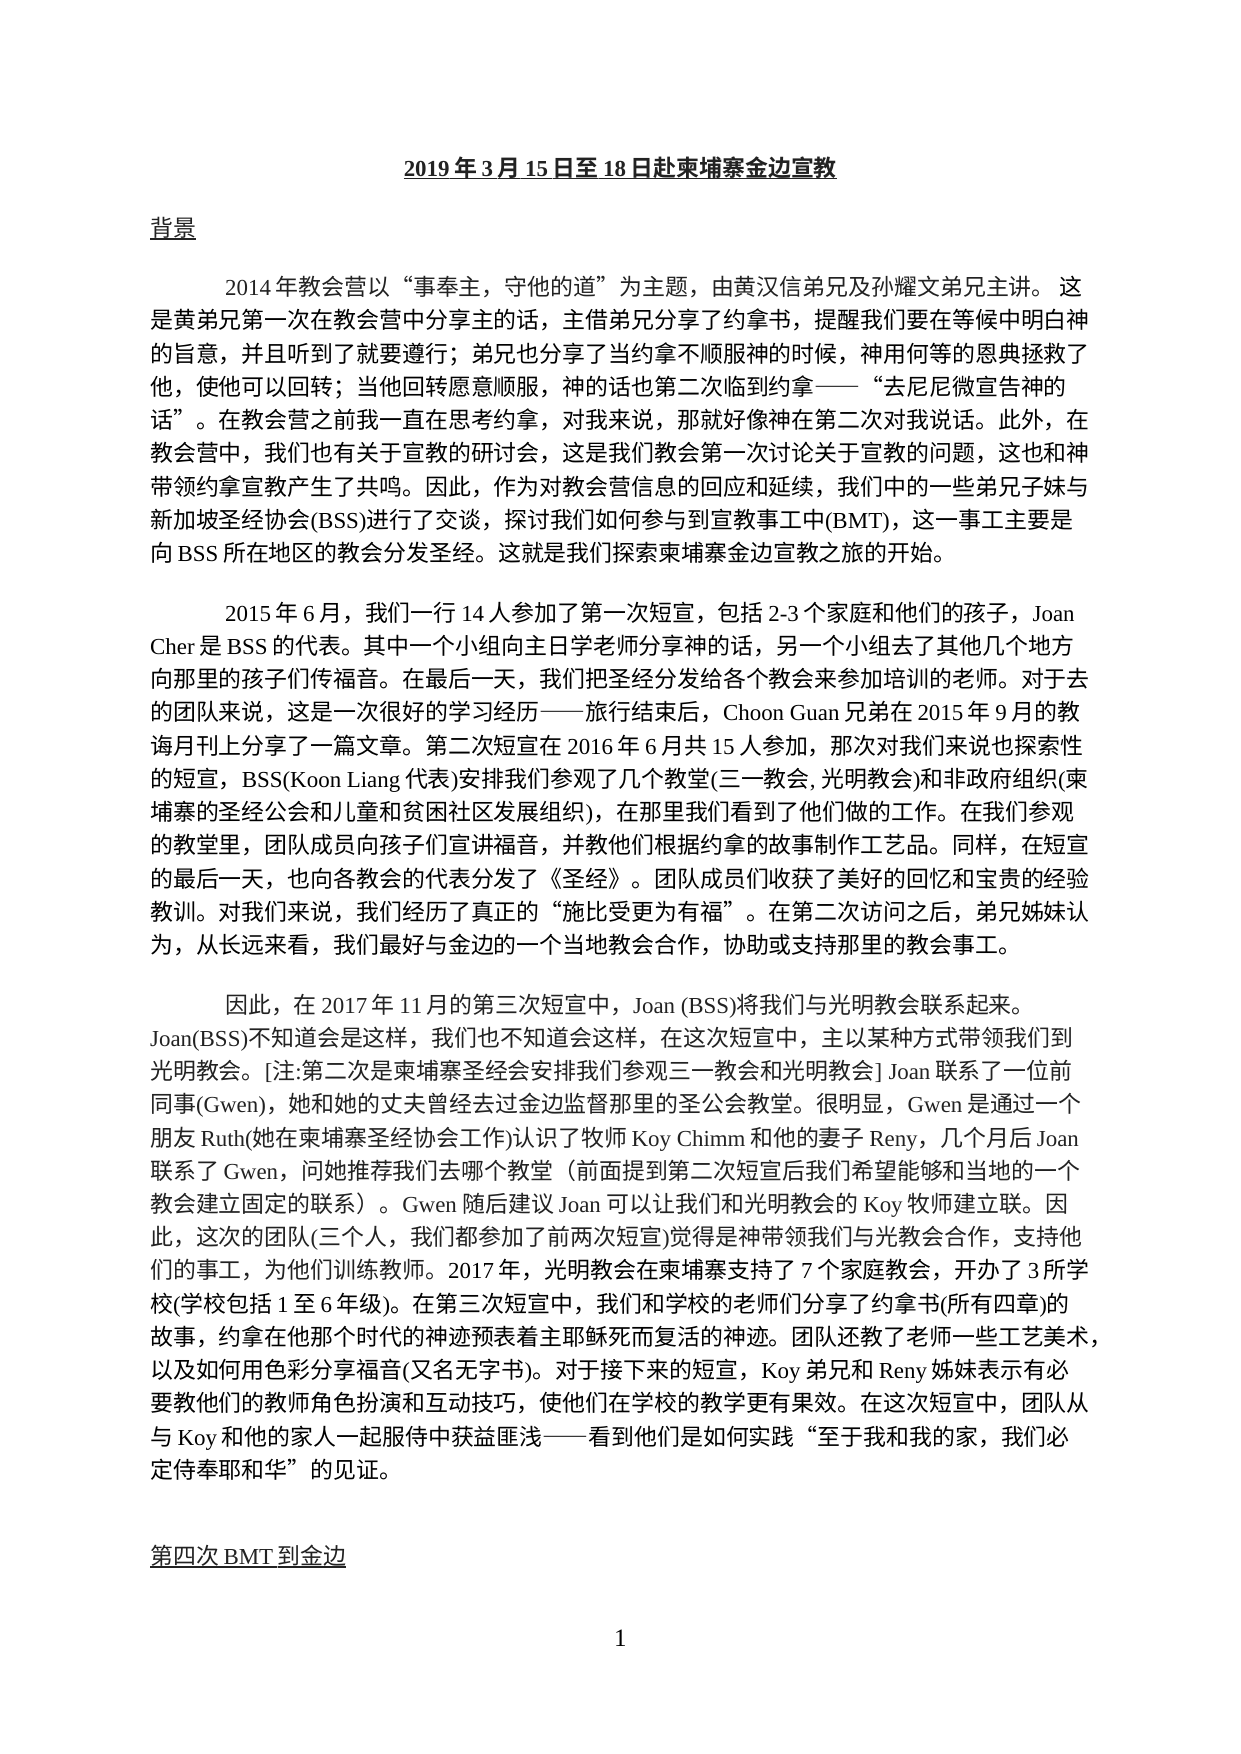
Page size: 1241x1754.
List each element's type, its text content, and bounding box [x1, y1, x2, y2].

text 第四次BMT到金边 [150, 1538, 1090, 1571]
text 2019年3月15日至18日赴柬埔寨金边宣教 [150, 150, 1090, 183]
text 2015年6月，我们一行14人参加了第一次短宣，包括2-3个家庭和他们的孩子，Joan Cher是BSS的代表。其中一个小组向主日学老师分享神的话，另一个小组去了其他几个地方向那里的孩子们传福音。在最后一天，我们把圣经分发给各个教会来参加培训的老师。对于去的团队来说，这是一次很好的学习经历——旅行结束后，Choon Guan兄弟在2015年9月的教诲月刊上分享了一篇文章。第二次短宣在2016年6月共15人参加，那次对我们来说也探索性的短宣，BSS(Koon Liang代表)安排我们参观了几个教堂(三一教会, 光明教会)和非政府组织(柬埔寨的圣经公会和儿童和贫困社区发展组织)，在那里我们看到了他们做的工作。在我们参观的教堂里，团队成员向孩子们宣讲福音，并教他们根据约拿的故事制作工艺品。同样，在短宣的最后一天，也向各教会的代表分发了《圣经》。团队成员们收获了美好的回忆和宝贵的经验教训。对我们来说，我们经历了真正的“施比受更为有福”。在第二次访问之后，弟兄姊妹认为，从长远来看，我们最好与金边的一个当地教会合作，协助或支持那里的教会事工。 [150, 594, 1090, 960]
text 背景 [150, 209, 1090, 243]
text 因此，在2017年11月的第三次短宣中，Joan (BSS)将我们与光明教会联系起来。Joan(BSS)不知道会是这样，我们也不知道会这样，在这次短宣中，主以某种方式带领我们到光明教会。[注:第二次是柬埔寨圣经会安排我们参观三一教会和光明教会] Joan联系了一位前同事(Gwen)，她和她的丈夫曾经去过金边监督那里的圣公会教堂。很明显，Gwen是通过一个朋友Ruth(她在柬埔寨圣经协会工作)认识了牧师Koy Chimm和他的妻子Reny，几个月后Joan联系了Gwen，问她推荐我们去哪个教堂（前面提到第二次短宣后我们希望能够和当地的一个教会建立固定的联系）。Gwen 随后建议Joan 可以让我们和光明教会的Koy牧师建立联。因此，这次的团队(三个人，我们都参加了前两次短宣)觉得是神带领我们与光教会合作，支持他们的事工，为他们训练教师。2017年，光明教会在柬埔寨支持了7个家庭教会，开办了3所学校(学校包括1至6年级)。在第三次短宣中，我们和学校的老师们分享了约拿书(所有四章)的故事，约拿在他那个时代的神迹预表着主耶稣死而复活的神迹。团队还教了老师一些工艺美术，以及如何用色彩分享福音(又名无字书)。对于接下来的短宣，Koy弟兄和Reny姊妹表示有必要教他们的教师角色扮演和互动技巧，使他们在学校的教学更有果效。在这次短宣中，团队从与Koy和他的家人一起服侍中获益匪浅——看到他们是如何实践“至于我和我的家，我们必定侍奉耶和华”的见证。 [150, 986, 1090, 1485]
text 2014年教会营以“事奉主，守他的道”为主题，由黄汉信弟兄及孙耀文弟兄主讲。 这是黄弟兄第一次在教会营中分享主的话，主借弟兄分享了约拿书，提醒我们要在等候中明白神的旨意，并且听到了就要遵行；弟兄也分享了当约拿不顺服神的时候，神用何等的恩典拯救了他，使他可以回转；当他回转愿意顺服，神的话也第二次临到约拿——“去尼尼微宣告神的话”。在教会营之前我一直在思考约拿，对我来说，那就好像神在第二次对我说话。此外，在教会营中，我们也有关于宣教的研讨会，这是我们教会第一次讨论关于宣教的问题，这也和神带领约拿宣教产生了共鸣。因此，作为对教会营信息的回应和延续，我们中的一些弟兄子妹与新加坡圣经协会(BSS)进行了交谈，探讨我们如何参与到宣教事工中(BMT)，这一事工主要是向BSS所在地区的教会分发圣经。这就是我们探索柬埔寨金边宣教之旅的开始。 [150, 269, 1090, 568]
